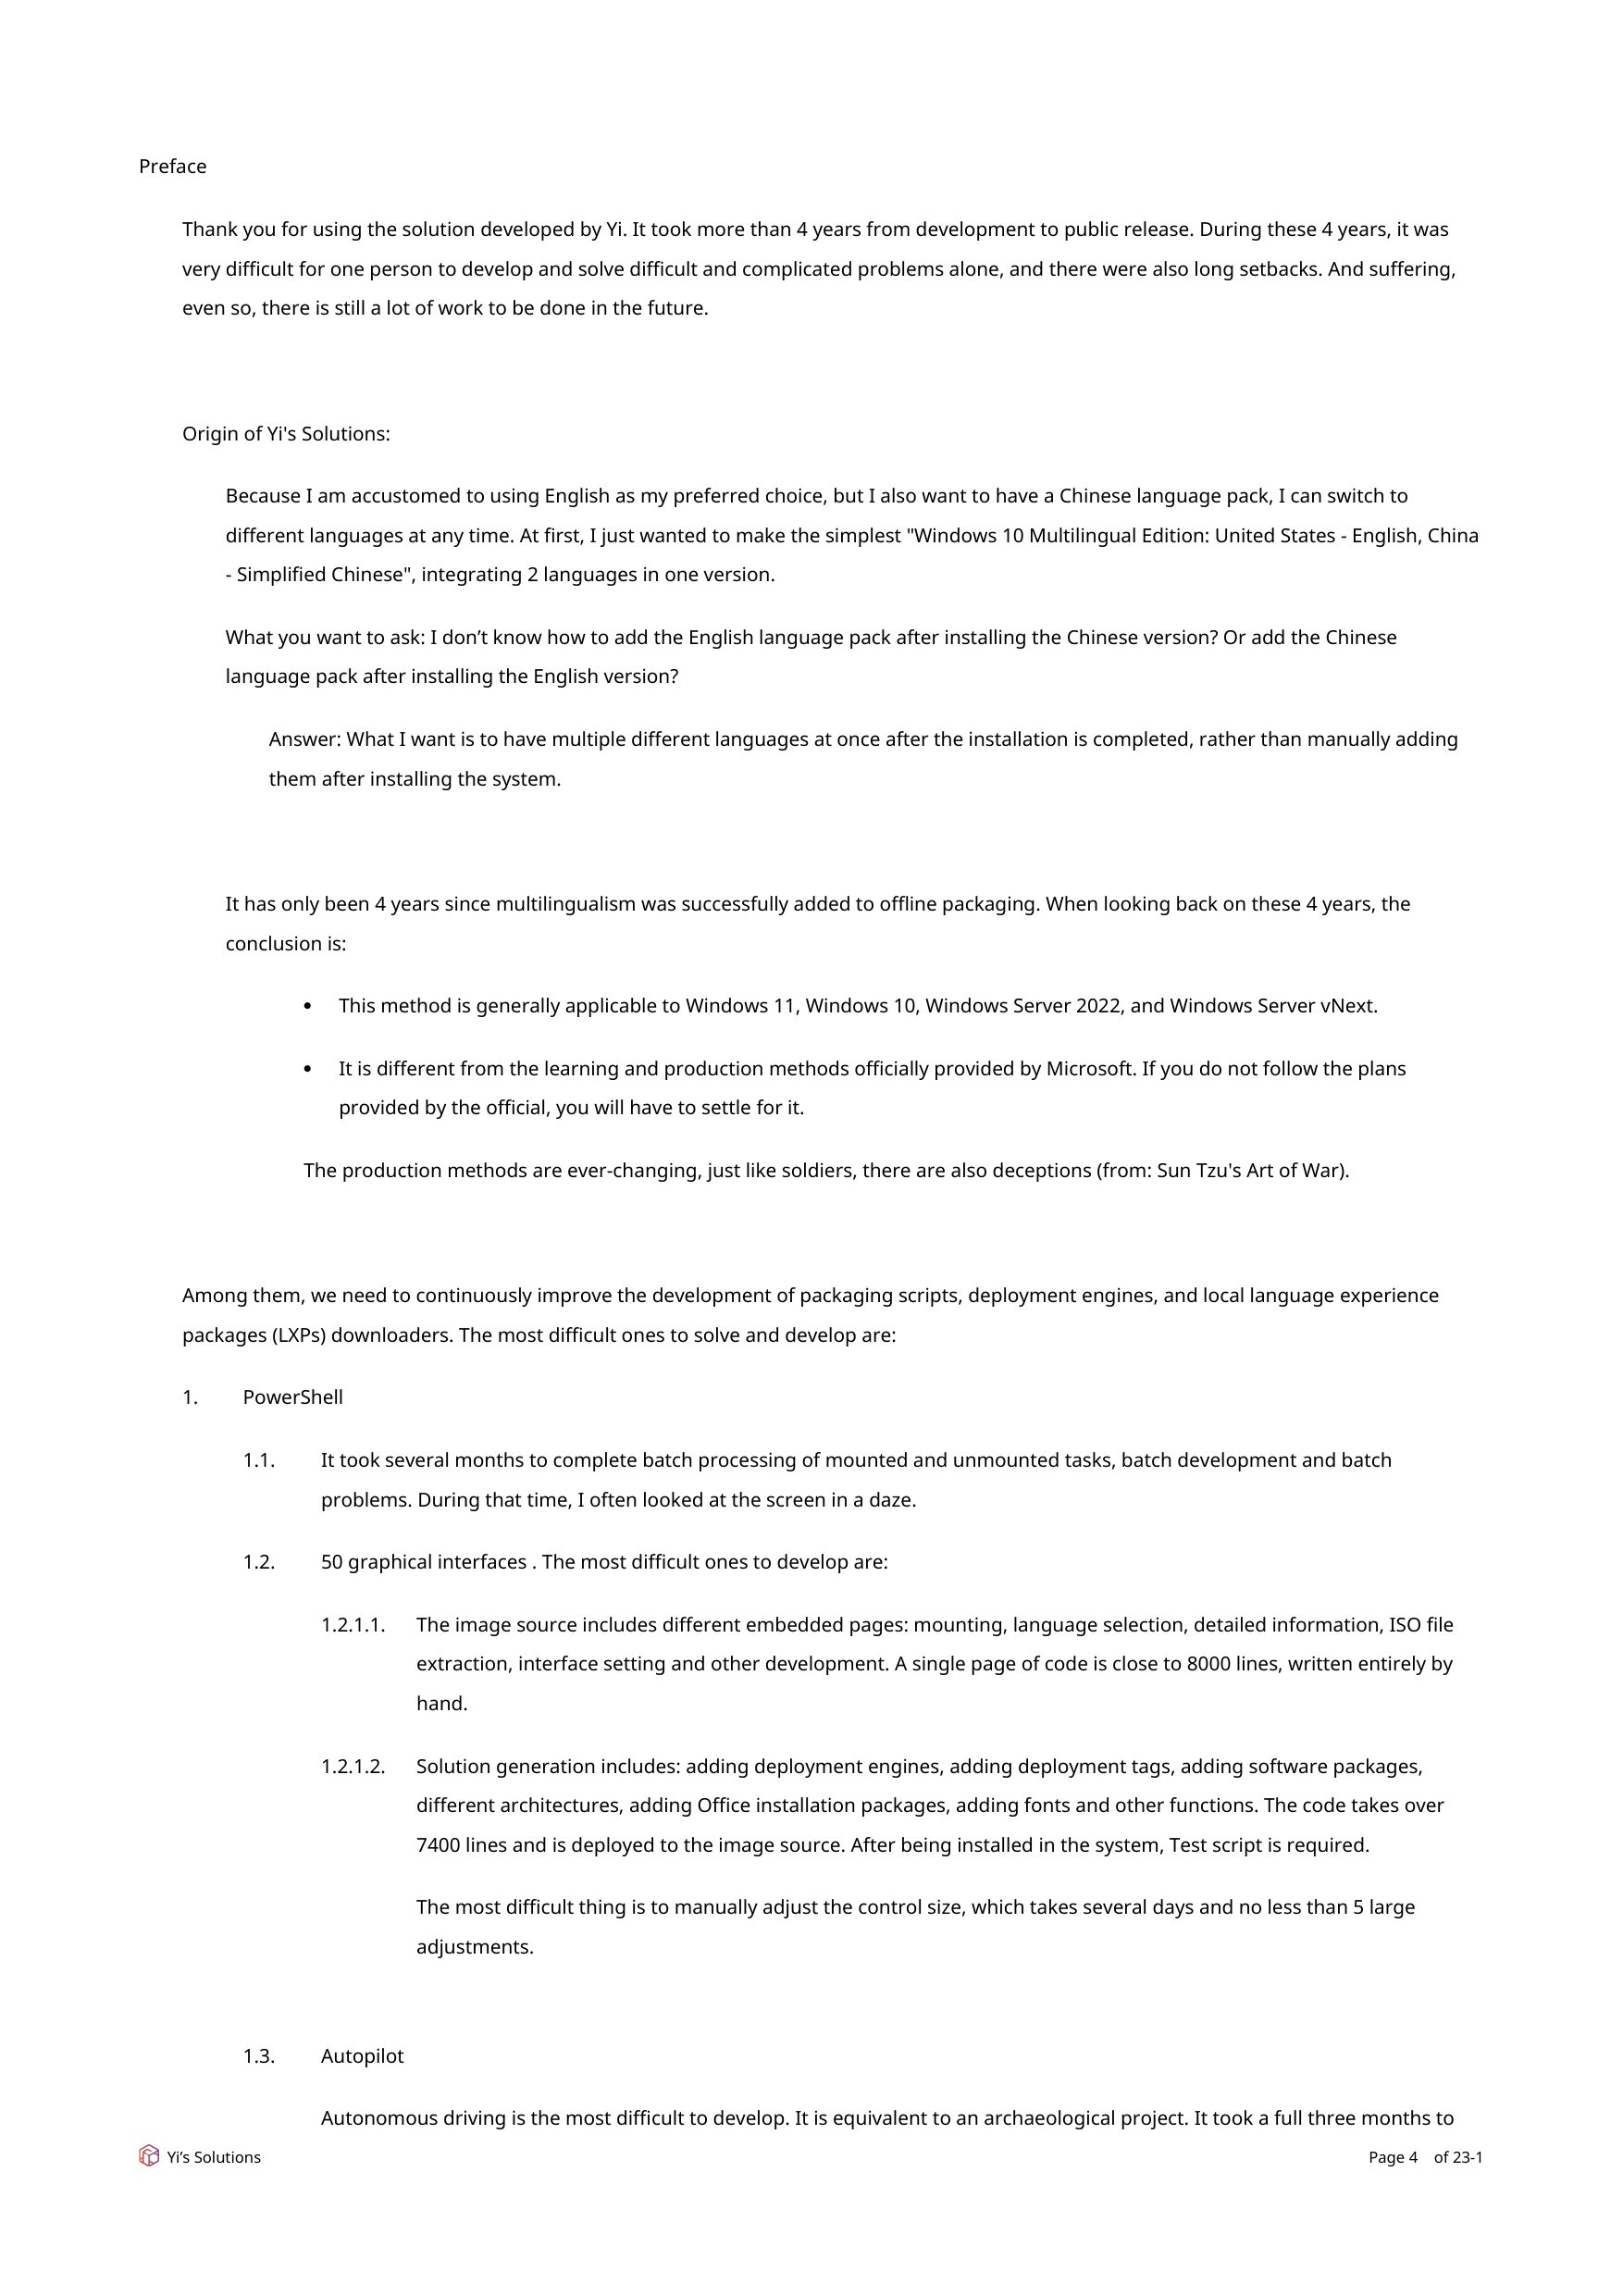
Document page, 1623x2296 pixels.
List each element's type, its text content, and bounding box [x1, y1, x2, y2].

subtitle Preface [139, 154, 1484, 180]
text Because I am accustomed to using English as my preferred choice, but I also want to have a Chinese language pack, I can switch to different languages at any time. At first, I just wanted to make the simplest "Windows 10 Multilingual Edition: United States - English, China - Simplified Chinese", integrating 2 languages in one version. [226, 482, 1484, 588]
list The production methods are ever-changing, just like soldiers, there are also deceptions (from: Sun Tzu's Art of War). [304, 1157, 1484, 1183]
list Autopilot [242, 2042, 1484, 2068]
text Thank you for using the solution developed by Yi. It took more than 4 years from development to public release. During these 4 years, it was very difficult for one person to develop and solve difficult and complicated problems alone, and there were also long setbacks. And suffering, even so, there is still a lot of work to be done in the future. [182, 216, 1484, 321]
list 50 graphical interfaces . The most difficult ones to develop are: [242, 1548, 1484, 1575]
text It has only been 4 years since multilingualism was successfully added to offline packaging. When looking back on these 4 years, the conclusion is: [226, 890, 1484, 956]
text What you want to ask: I don’t know how to add the English language pack after installing the Chinese version? Or add the Chinese language pack after installing the English version? [226, 624, 1484, 689]
list It took several months to complete batch processing of mounted and unmounted tasks, batch development and batch problems. During that time, I often looked at the screen in a daze. [242, 1446, 1484, 1512]
list It is different from the learning and production methods officially provided by Microsoft. If you do not follow the plans provided by the official, you will have to settle for it. [304, 1055, 1484, 1121]
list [321, 2104, 1484, 2131]
text Origin of Yi's Solutions: [182, 420, 1484, 446]
list The image source includes different embedded pages: mounting, language selection, detailed information, ISO file extraction, interface setting and other development. A single page of code is close to 8000 lines, written entirely by hand. [321, 1611, 1484, 1716]
list PowerShell [182, 1384, 1484, 1410]
text Answer: What I want is to have multiple different languages at once after the installation is completed, rather than manually adding them after installing the system. [269, 726, 1484, 791]
picture [139, 2144, 159, 2166]
list This method is generally applicable to Windows 11, Windows 10, Windows Server 2022, and Windows Server vNext. [304, 992, 1484, 1019]
list Solution generation includes: adding deployment engines, adding deployment tags, adding software packages, different architectures, adding Office installation packages, adding fonts and other functions. The code takes over 7400 lines and is deployed to the image source. After being installed in the system, Test script is required. [321, 1753, 1484, 1857]
text Among them, we need to continuously improve the development of packaging scripts, deployment engines, and local language experience packages (LXPs) downloaders. The most difficult ones to solve and develop are: [182, 1282, 1484, 1347]
text The most difficult thing is to manually adjust the control size, which takes several days and no less than 5 large adjustments. [416, 1894, 1484, 1960]
